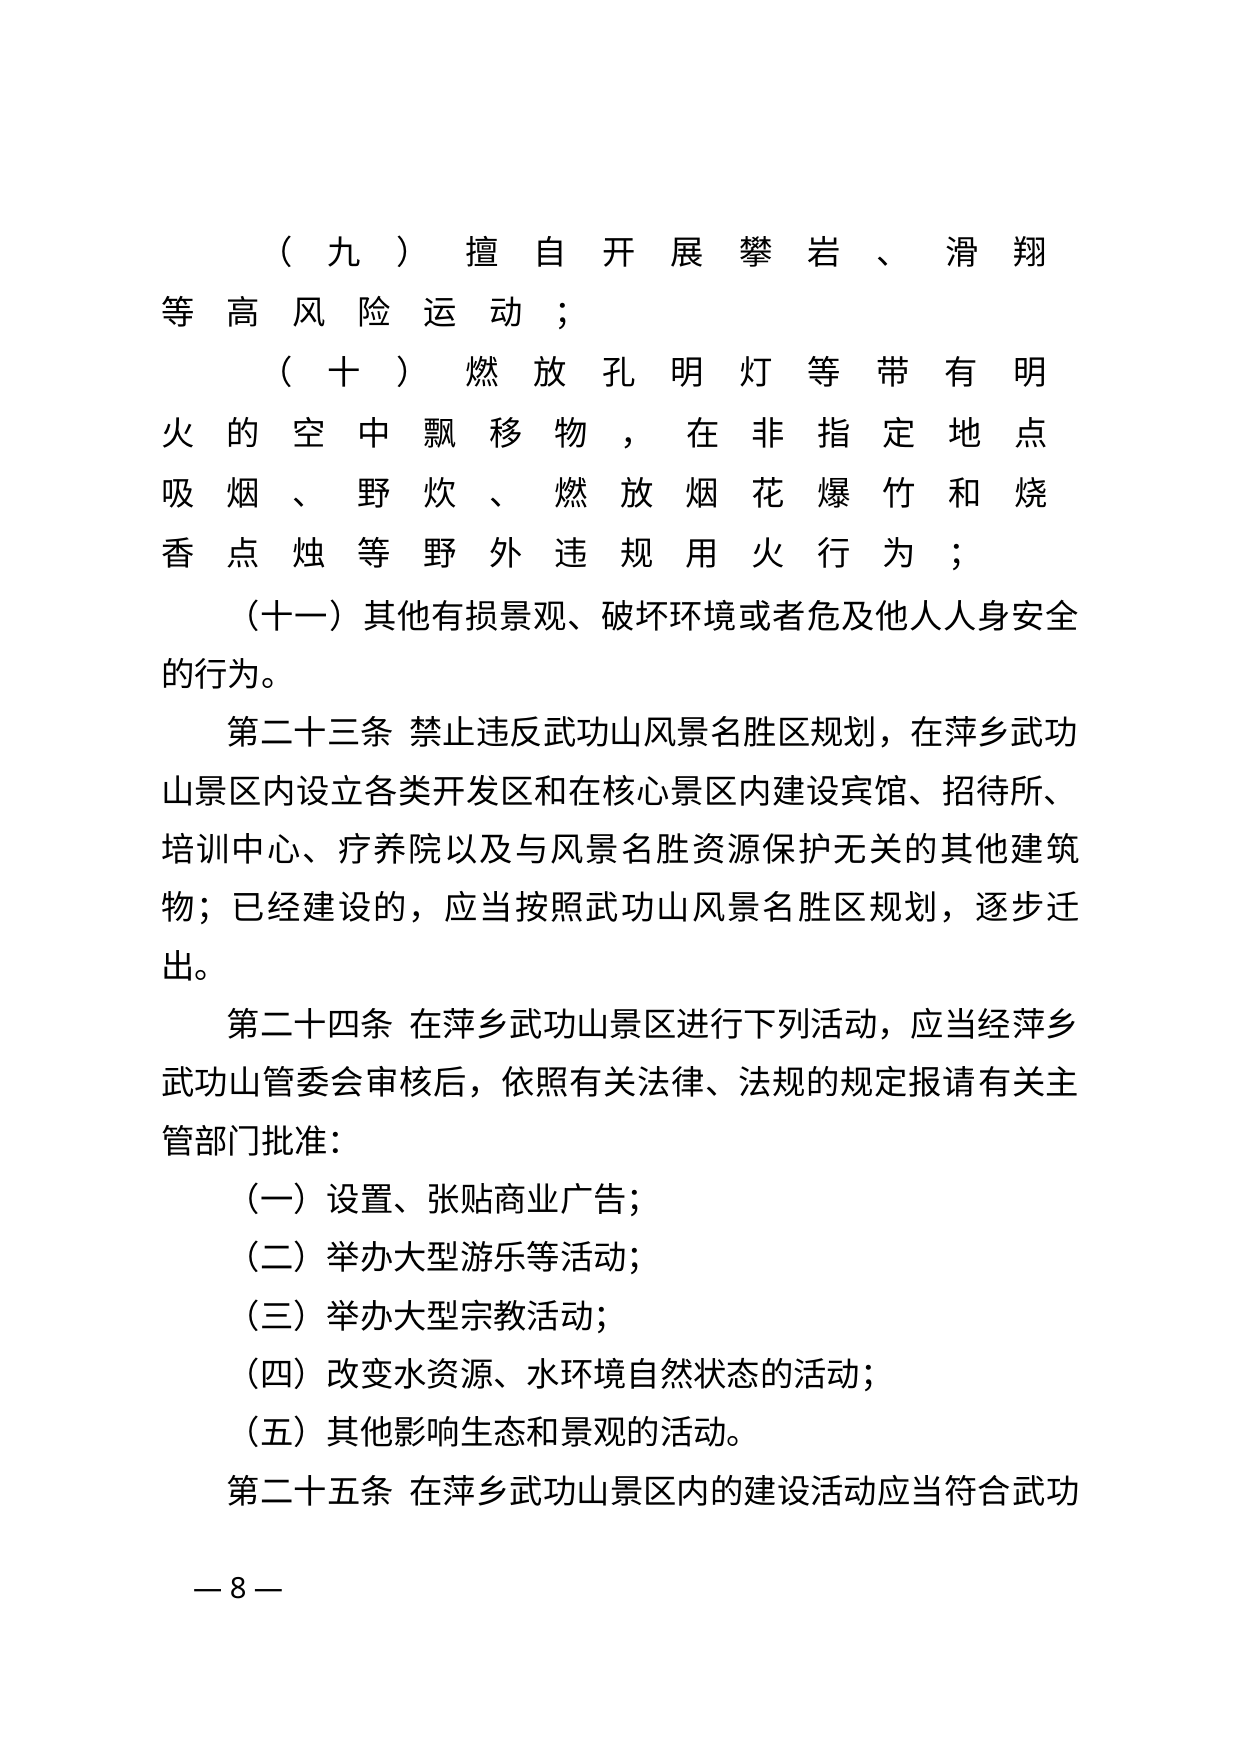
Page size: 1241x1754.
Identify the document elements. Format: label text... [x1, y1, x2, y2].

text 第二十四条 在萍乡武功山景区进行下列活动，应当经萍乡武功山管委会审核后，依照有关法律、法规的规定报请有关主管部门批准： [161, 990, 1079, 1165]
text （九）擅自开展攀岩、滑翔等高风险运动； [161, 219, 1079, 340]
text （十一）其他有损景观、破坏环境或者危及他人人身安全的行为。 [161, 581, 1079, 698]
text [161, 1456, 1079, 1515]
text （十）燃放孔明灯等带有明火的空中飘移物，在非指定地点吸烟、野炊、燃放烟花爆竹和烧香点烛等野外违规用火行为； [161, 340, 1079, 581]
text （五）其他影响生态和景观的活动。 [161, 1398, 1079, 1456]
text （三）举办大型宗教活动； [161, 1281, 1079, 1340]
text （二）举办大型游乐等活动； [161, 1223, 1079, 1281]
text 第二十三条 禁止违反武功山风景名胜区规划，在萍乡武功山景区内设立各类开发区和在核心景区内建设宾馆、招待所、培训中心、疗养院以及与风景名胜资源保护无关的其他建筑物；已经建设的，应当按照武功山风景名胜区规划，逐步迁出。 [161, 698, 1079, 990]
text （四）改变水资源、水环境自然状态的活动； [161, 1340, 1079, 1398]
text （一）设置、张贴商业广告； [161, 1165, 1079, 1223]
